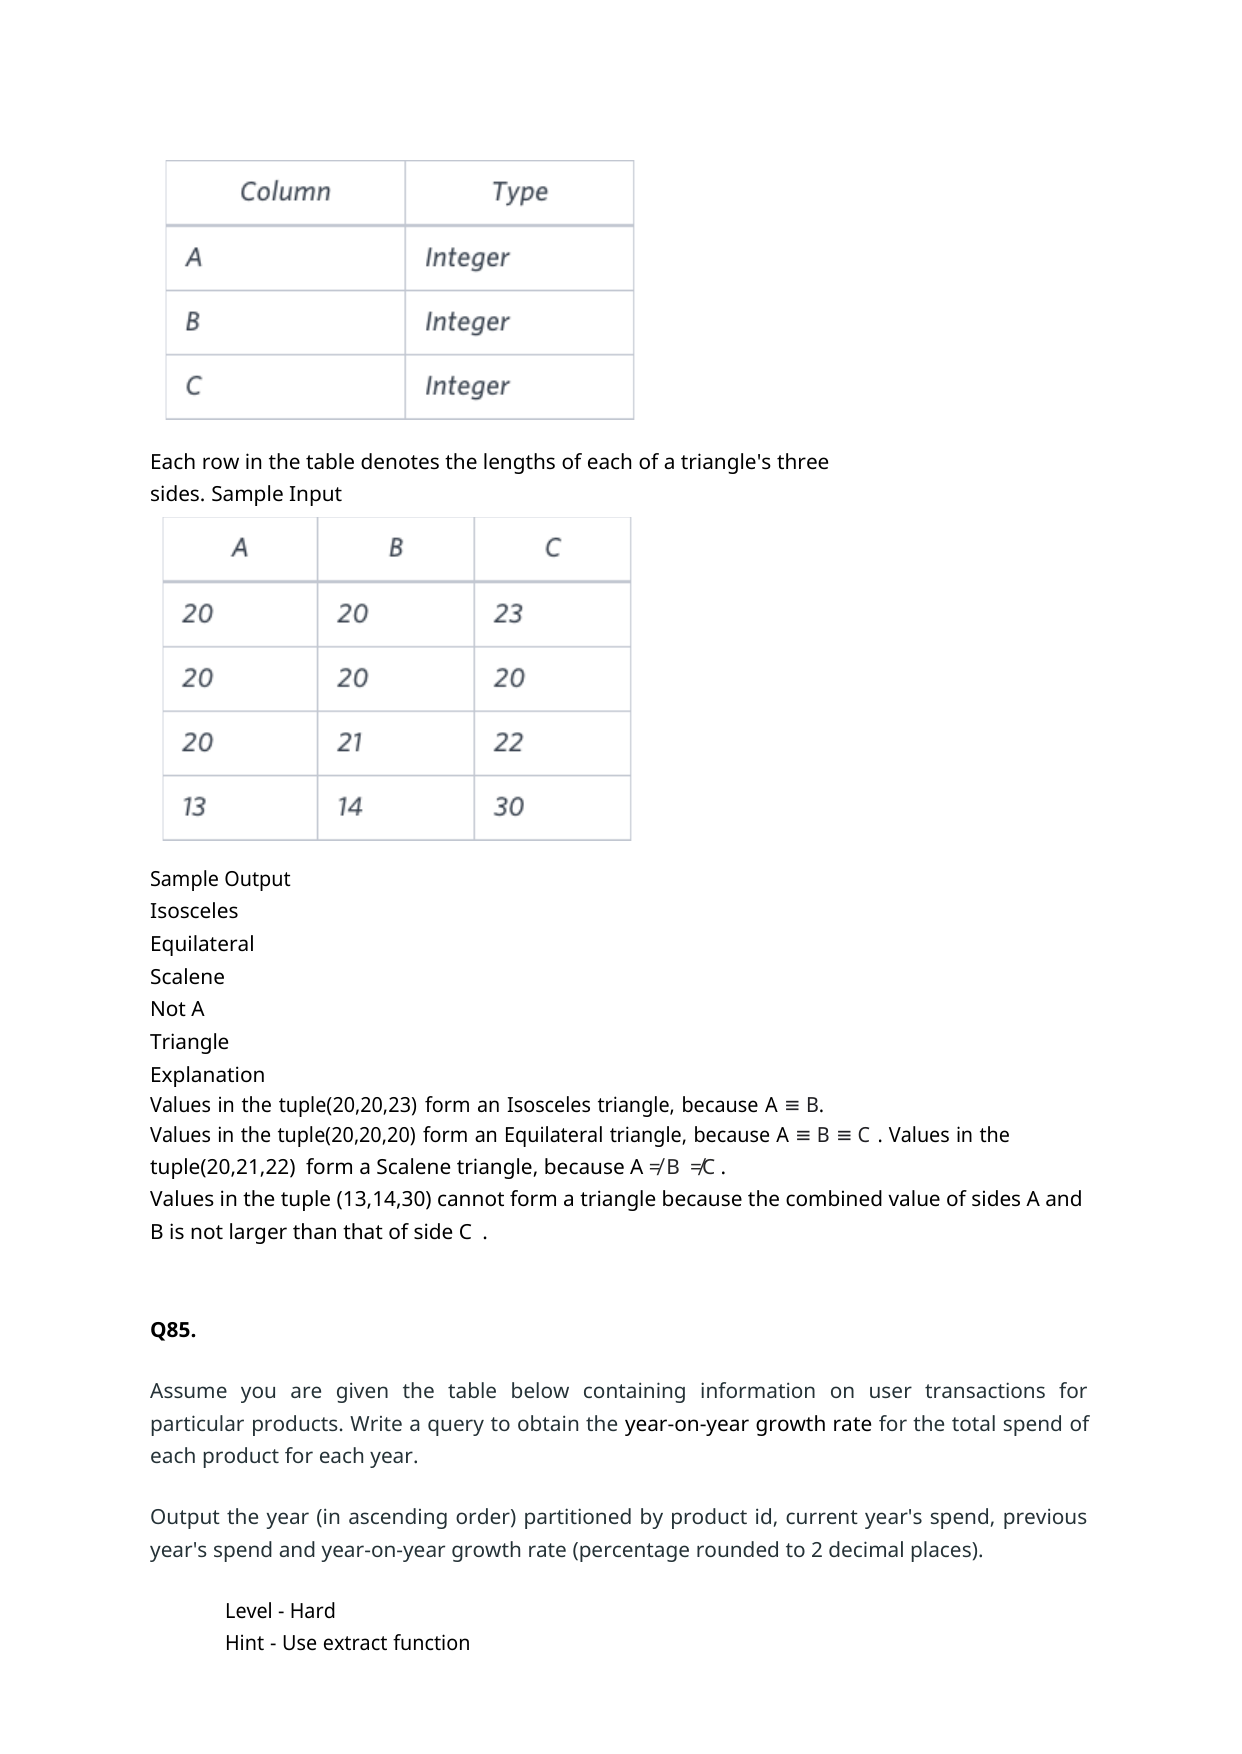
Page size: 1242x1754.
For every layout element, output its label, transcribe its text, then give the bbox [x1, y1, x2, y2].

text Output the year (in ascending order) partitioned by product id, current year's spend, previous year's spend and year-on-year growth rate (percentage rounded to 2 decimal places). [150, 1502, 1089, 1563]
text Sample Output Isosceles Equilateral Scalene [150, 527, 295, 990]
picture [165, 160, 635, 420]
subtitle Q85. [150, 1315, 1110, 1343]
text Not A Triangle Explanation [150, 994, 283, 1088]
text Values in the tuple(20,20,20) form an Equilateral triangle, because A ≡ B ≡ C . Values in the tuple(20,21,22) form a Scalene triangle, because A ≠ B ≠C . [150, 1120, 1078, 1181]
text Assume you are given the table below containing information on user transactions for particular products. Write a query to obtain the year-on-year growth rate for the total spend of each product for each year. [150, 1376, 1089, 1470]
text Each row in the table denotes the lengths of each of a triangle's three sides. Sample Input [150, 447, 862, 508]
text Values in the tuple(20,20,23) form an Isosceles triangle, because A ≡ B. [150, 1092, 1110, 1117]
text Hint - Use extract function [225, 1628, 1110, 1657]
text Level - Hard [225, 1596, 1110, 1624]
text Values in the tuple (13,14,30) cannot form a triangle because the combined value of sides A and B is not larger than that of side C . [150, 1184, 1088, 1246]
picture [162, 517, 632, 841]
